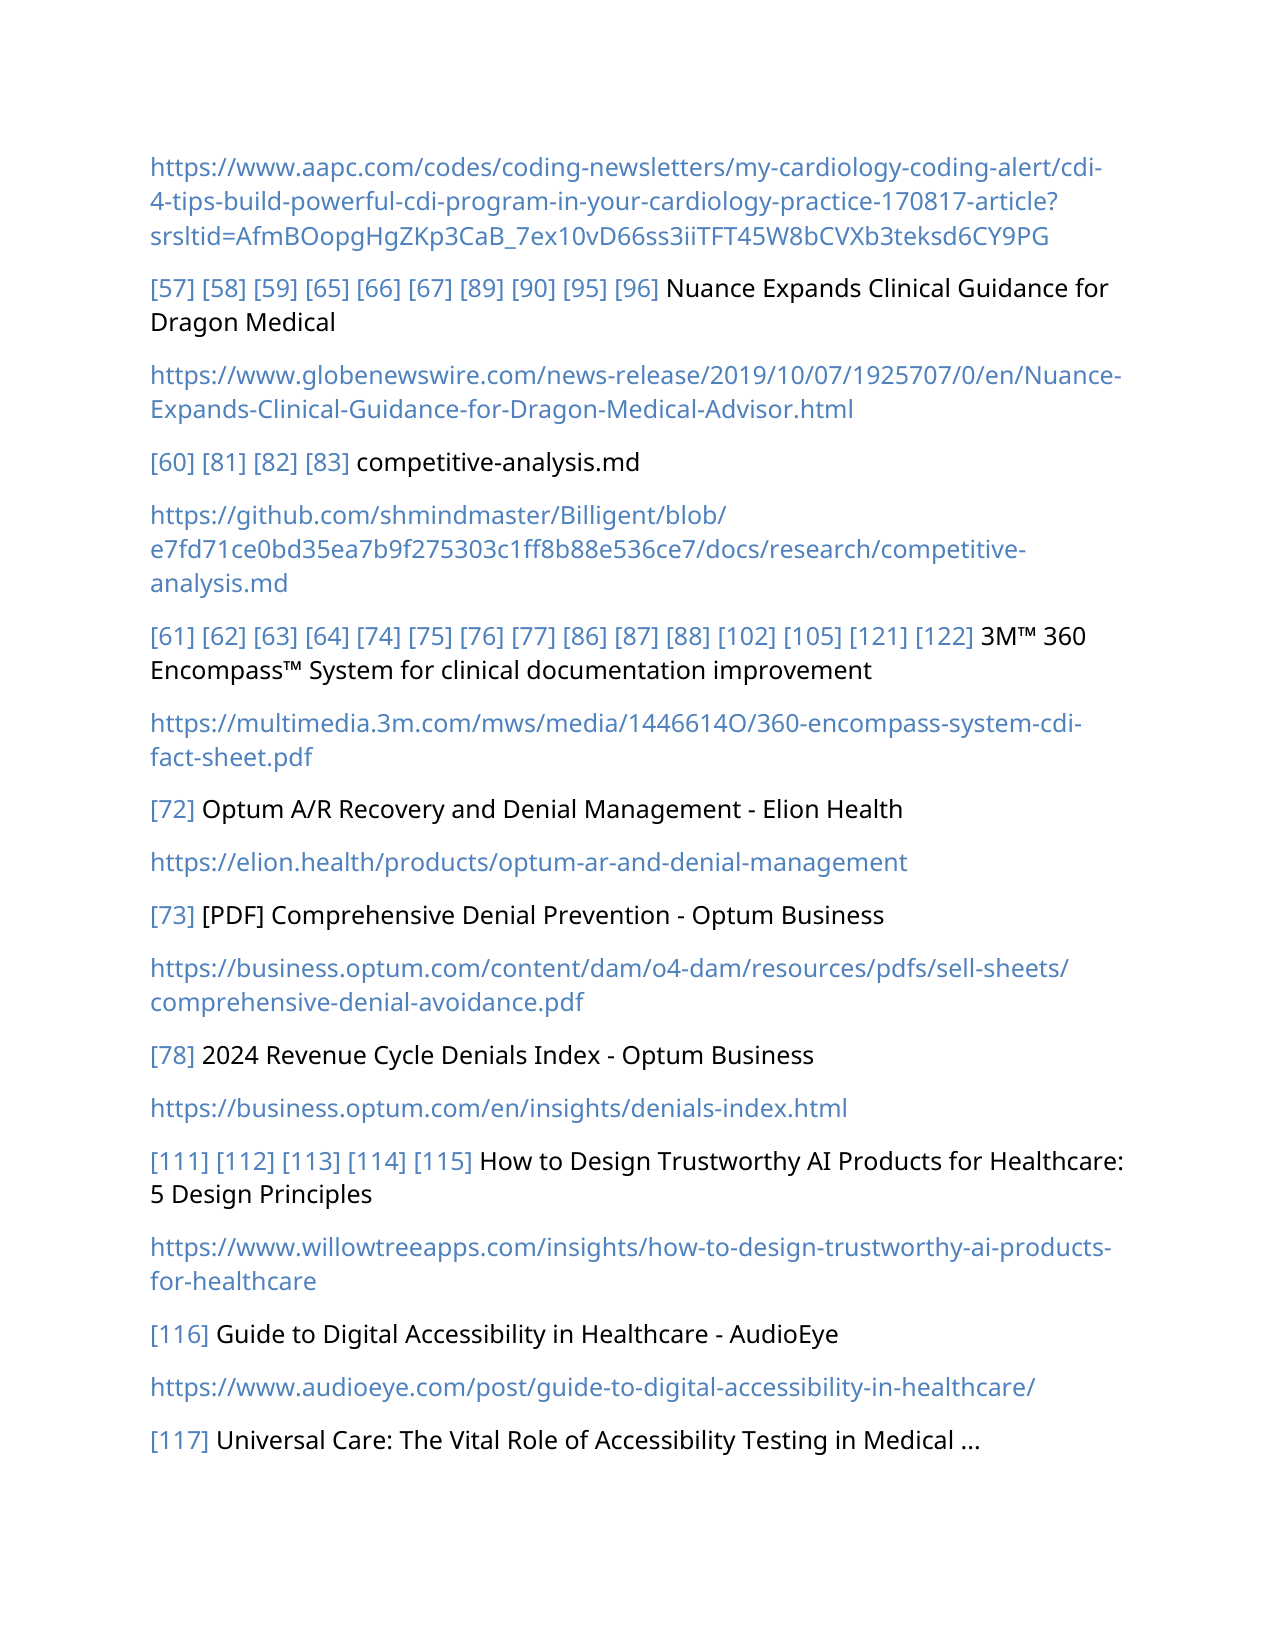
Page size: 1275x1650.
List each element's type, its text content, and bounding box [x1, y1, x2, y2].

text https://www.audioeye.com/post/guide-to-digital-accessibility-in-healthcare/ [150, 1370, 1125, 1404]
text [73] [PDF] Comprehensive Denial Prevention - Optum Business [150, 898, 1125, 932]
text [61] [62] [63] [64] [74] [75] [76] [77] [86] [87] [88] [102] [105] [121] [122] 3M™ 360 Encompass™ System for clinical documentation improvement [150, 618, 1125, 687]
text https://business.optum.com/en/insights/denials-index.html [150, 1090, 1125, 1124]
text https://multimedia.3m.com/mws/media/1446614O/360-encompass-system-cdi-fact-sheet.pdf [150, 705, 1125, 773]
text [116] Guide to Digital Accessibility in Healthcare - AudioEye [150, 1317, 1125, 1351]
text https://business.optum.com/content/dam/o4-dam/resources/pdfs/sell-sheets/comprehensive-denial-avoidance.pdf [150, 951, 1125, 1019]
text [72] Optum A/R Recovery and Denial Management - Elion Health [150, 792, 1125, 826]
text https://www.globenewswire.com/news-release/2019/10/07/1925707/0/en/Nuance-Expands-Clinical-Guidance-for-Dragon-Medical-Advisor.html [150, 358, 1125, 426]
text [111] [112] [113] [114] [115] How to Design Trustworthy AI Products for Healthcare: 5 Design Principles [150, 1143, 1125, 1211]
text https://github.com/shmindmaster/Billigent/blob/e7fd71ce0bd35ea7b9f275303c1ff8b88e536ce7/docs/research/competitive-analysis.md [150, 497, 1125, 600]
text [60] [81] [82] [83] competitive-analysis.md [150, 445, 1125, 479]
text [78] 2024 Revenue Cycle Denials Index - Optum Business [150, 1037, 1125, 1072]
text https://www.willowtreeapps.com/insights/how-to-design-trustworthy-ai-products-for-healthcare [150, 1230, 1125, 1298]
text https://elion.health/products/optum-ar-and-denial-management [150, 845, 1125, 879]
text [57] [58] [59] [65] [66] [67] [89] [90] [95] [96] Nuance Expands Clinical Guidance for Dragon Medical [150, 271, 1125, 339]
text [117] Universal Care: The Vital Role of Accessibility Testing in Medical ... [150, 1422, 1125, 1457]
text https://www.aapc.com/codes/coding-newsletters/my-cardiology-coding-alert/cdi-4-tips-build-powerful-cdi-program-in-your-cardiology-practice-170817-article?srsltid=AfmBOopgHgZKp3CaB_7ex10vD66ss3iiTFT45W8bCVXb3teksd6CY9PG [150, 150, 1125, 252]
